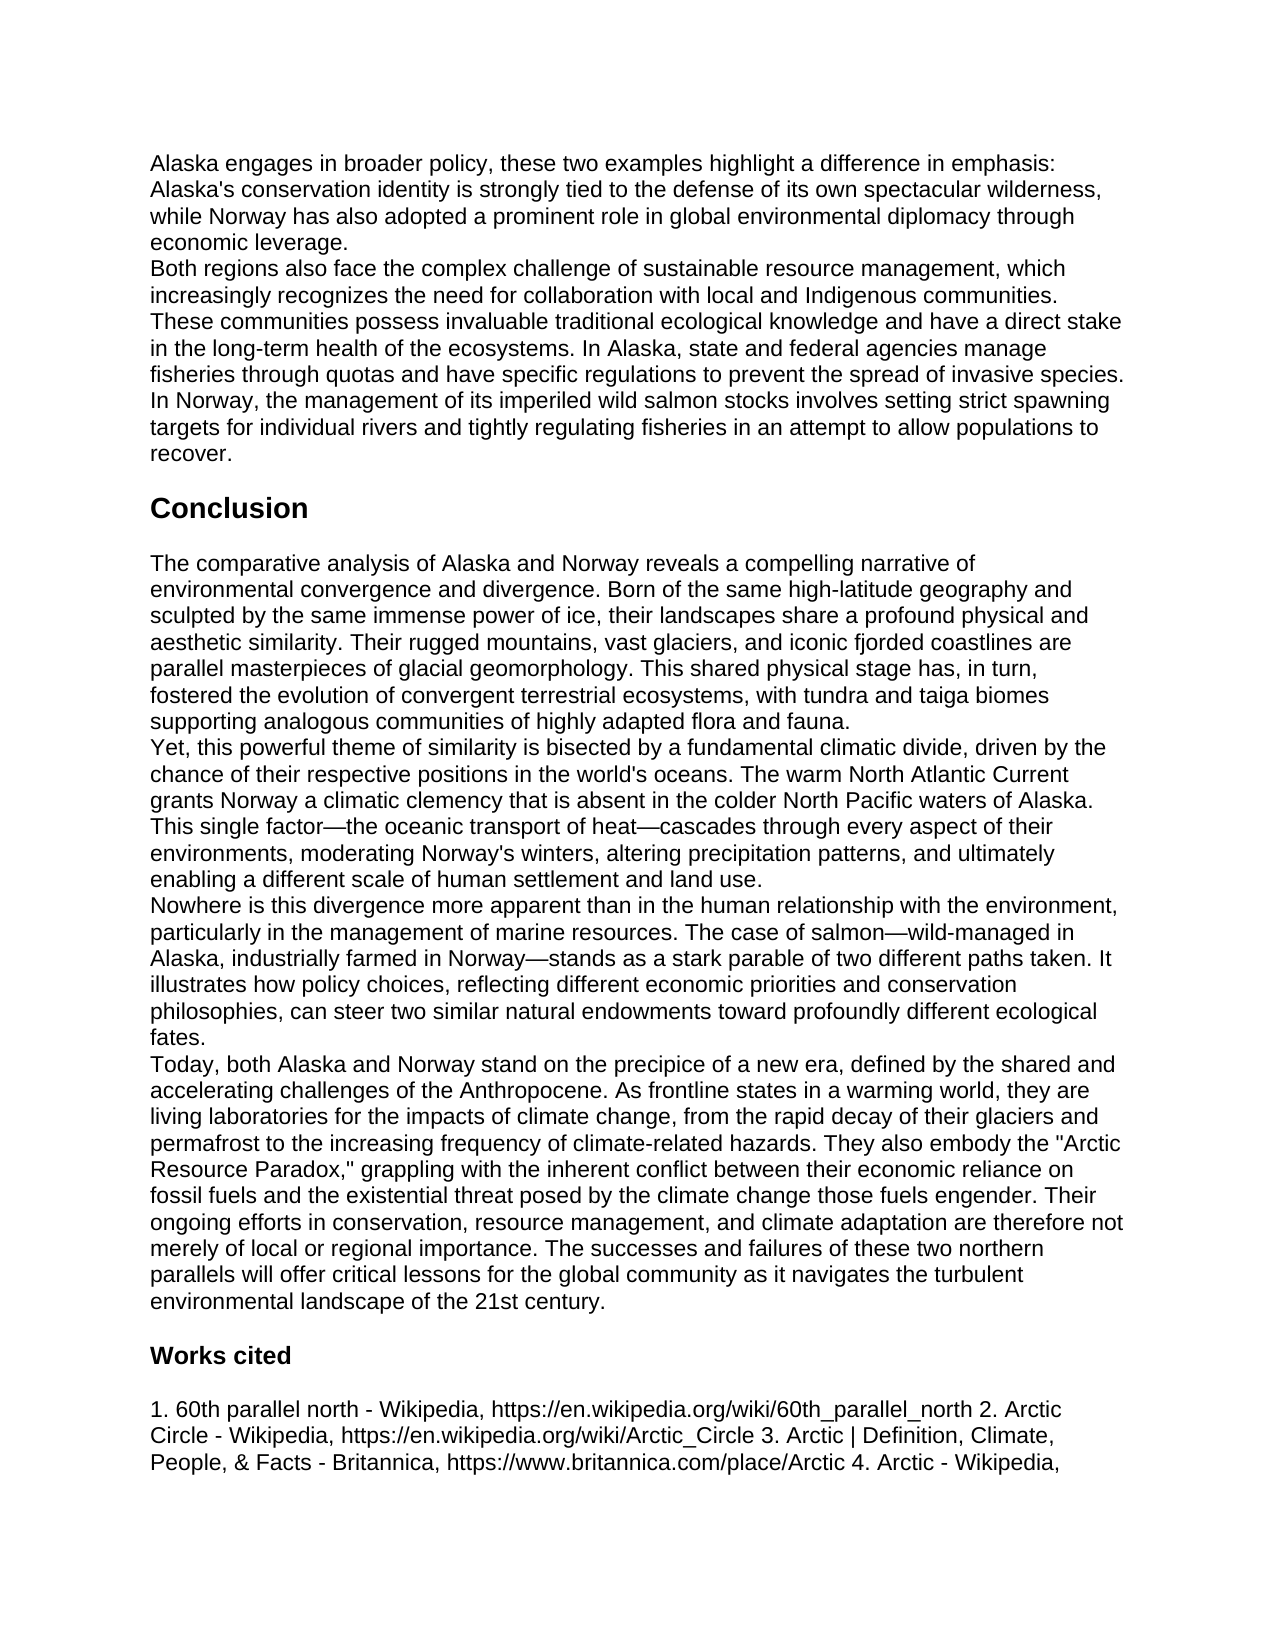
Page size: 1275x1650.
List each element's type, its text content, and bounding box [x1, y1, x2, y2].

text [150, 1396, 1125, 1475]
text Yet, this powerful theme of similarity is bisected by a fundamental climatic divide, driven by the chance of their respective positions in the world's oceans. The warm North Atlantic Current grants Norway a climatic clemency that is absent in the colder North Pacific waters of Alaska. This single factor—the oceanic transport of heat—cascades through every aspect of their environments, moderating Norway's winters, altering precipitation patterns, and ultimately enabling a different scale of human settlement and land use. [150, 734, 1125, 892]
text Nowhere is this divergence more apparent than in the human relationship with the environment, particularly in the management of marine resources. The case of salmon—wild-managed in Alaska, industrially farmed in Norway—stands as a stark parable of two different paths taken. It illustrates how policy choices, reflecting different economic priorities and conservation philosophies, can steer two similar natural endowments toward profoundly different ecological fates. [150, 892, 1125, 1051]
text The comparative analysis of Alaska and Norway reveals a compelling narrative of environmental convergence and divergence. Born of the same high-latitude geography and sculpted by the same immense power of ice, their landscapes share a profound physical and aesthetic similarity. Their rugged mountains, vast glaciers, and iconic fjorded coastlines are parallel masterpieces of glacial geomorphology. This shared physical stage has, in turn, fostered the evolution of convergent terrestrial ecosystems, with tundra and taiga biomes supporting analogous communities of highly adapted flora and fauna. [150, 550, 1125, 734]
text Both regions also face the complex challenge of sustainable resource management, which increasingly recognizes the need for collaboration with local and Indigenous communities. These communities possess invaluable traditional ecological knowledge and have a direct stake in the long-term health of the ecosystems. In Alaska, state and federal agencies manage fisheries through quotas and have specific regulations to prevent the spread of invasive species. In Norway, the management of its imperiled wild salmon stocks involves setting strict spawning targets for individual rivers and tightly regulating fisheries in an attempt to allow populations to recover. [150, 255, 1125, 466]
subtitle Conclusion [150, 491, 1125, 525]
subtitle Works cited [150, 1341, 1125, 1369]
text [150, 150, 1125, 255]
text Today, both Alaska and Norway stand on the precipice of a new era, defined by the shared and accelerating challenges of the Anthropocene. As frontline states in a warming world, they are living laboratories for the impacts of climate change, from the rapid decay of their glaciers and permafrost to the increasing frequency of climate-related hazards. They also embody the "Arctic Resource Paradox," grappling with the inherent conflict between their economic reliance on fossil fuels and the existential threat posed by the climate change those fuels engender. Their ongoing efforts in conservation, resource management, and climate adaptation are therefore not merely of local or regional importance. The successes and failures of these two northern parallels will offer critical lessons for the global community as it navigates the turbulent environmental landscape of the 21st century. [150, 1051, 1125, 1314]
